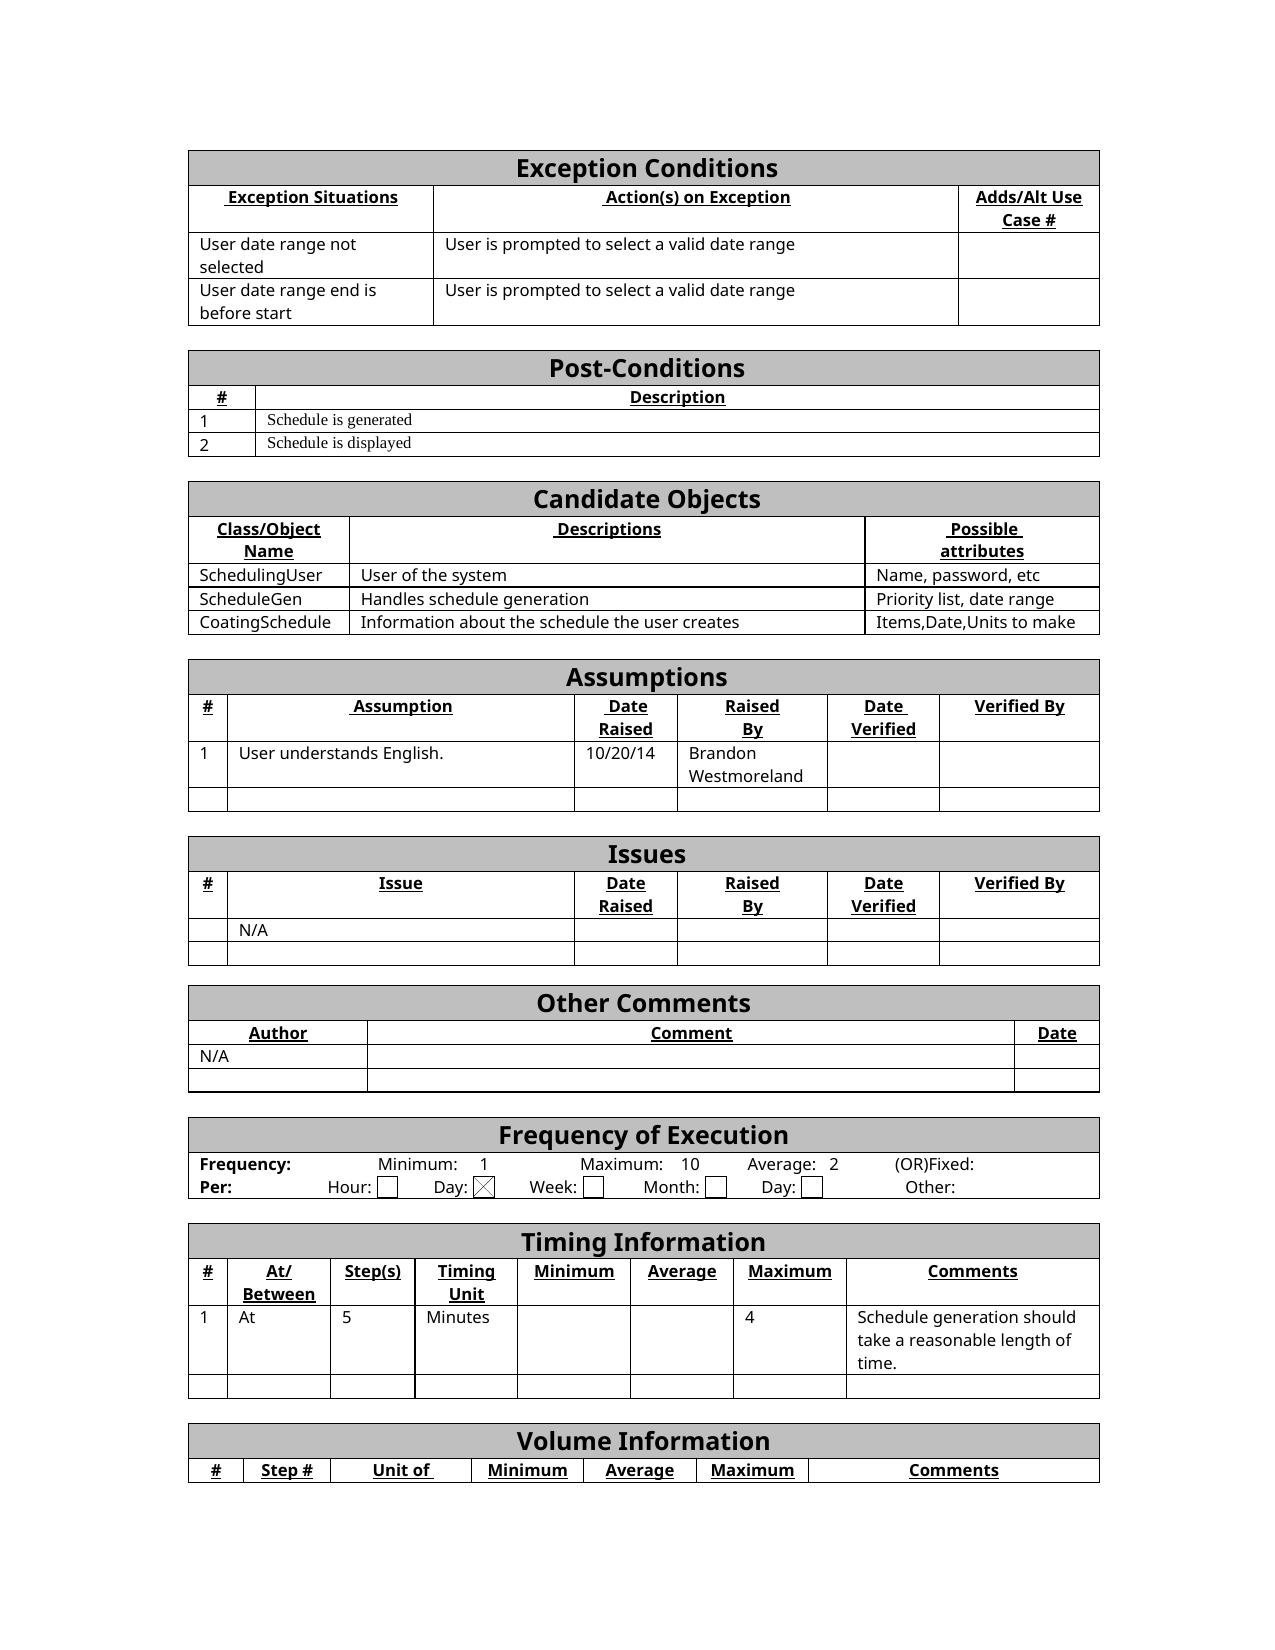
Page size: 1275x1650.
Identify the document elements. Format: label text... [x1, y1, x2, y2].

table_header Volume Information [189, 1424, 1099, 1458]
table_cell [1015, 1045, 1099, 1068]
table_cell Action(s) on Exception [434, 186, 958, 232]
table_cell Maximum [697, 1459, 808, 1482]
table_cell [847, 1375, 1099, 1398]
table_cell [331, 1375, 414, 1398]
table_cell Minutes [416, 1306, 517, 1374]
table_cell Date Verified [828, 695, 939, 741]
table_cell Date Verified [828, 872, 939, 917]
table_cell Average [631, 1259, 733, 1305]
table_cell Raised By [678, 695, 827, 741]
table_cell 1 [189, 742, 227, 787]
table_cell Verified By [940, 872, 1099, 917]
table_header Assumptions [189, 660, 1099, 694]
table_cell 2 [189, 433, 255, 456]
table_cell [940, 942, 1099, 965]
table_cell At/ Between [228, 1259, 330, 1305]
table_cell [228, 942, 574, 965]
table_cell [189, 788, 227, 811]
table_cell [518, 1375, 630, 1398]
table_cell [189, 919, 227, 941]
table_cell Handles schedule generation [350, 588, 864, 610]
table_header Timing Information [189, 1224, 1099, 1258]
table_cell 10/20/14 [575, 742, 677, 787]
table_cell [940, 742, 1099, 787]
table_cell At [228, 1306, 330, 1374]
table_cell 5 [331, 1306, 414, 1374]
table_cell User of the system [350, 564, 864, 586]
table_cell Information about the schedule the user creates [350, 611, 864, 634]
table_cell [678, 942, 827, 965]
table_cell Verified By [940, 695, 1099, 741]
table_cell 1 [189, 410, 255, 432]
table_cell # [189, 386, 255, 408]
table_cell [828, 942, 939, 965]
table_cell [734, 1375, 846, 1398]
table_cell Description [256, 386, 1099, 408]
table_cell Adds/Alt Use Case # [959, 186, 1099, 232]
table_header Issues [189, 837, 1099, 871]
table_cell Minimum [472, 1459, 583, 1482]
table_cell Comments [809, 1459, 1099, 1482]
table_cell Author [189, 1021, 367, 1044]
table_cell Schedule is generated [256, 410, 1099, 432]
table_cell User is prompted to select a valid date range [434, 279, 958, 324]
table_cell User date range not selected [189, 233, 433, 278]
table_cell Schedule generation should take a reasonable length of time. [847, 1306, 1099, 1374]
table_header Frequency of Execution [189, 1118, 1099, 1152]
table_cell [575, 788, 677, 811]
table_cell [575, 919, 677, 941]
table_cell [828, 788, 939, 811]
table_cell [631, 1306, 733, 1374]
table_cell [368, 1069, 1014, 1091]
table_cell Brandon Westmoreland [678, 742, 827, 787]
table_cell Date Raised [575, 695, 677, 741]
table_header Exception Conditions [189, 151, 1099, 185]
table_cell [518, 1306, 630, 1374]
table_cell [189, 942, 227, 965]
table_cell Average [584, 1459, 696, 1482]
table_cell Comments [847, 1259, 1099, 1305]
table_cell [189, 1375, 227, 1398]
table_cell Schedule is displayed [256, 433, 1099, 456]
table_cell [678, 919, 827, 941]
table_cell [959, 233, 1099, 278]
table_cell Timing Unit [416, 1259, 517, 1305]
table_cell Descriptions [350, 517, 864, 563]
table_cell Assumption [228, 695, 574, 741]
table_cell 1 [189, 1306, 227, 1374]
table_cell Possible attributes [866, 517, 1099, 563]
table_cell ScheduleGen [189, 588, 349, 610]
table_cell CoatingSchedule [189, 611, 349, 634]
table_cell [940, 788, 1099, 811]
table_cell # [189, 872, 227, 917]
table_cell [228, 788, 574, 811]
table_cell # [189, 1459, 243, 1482]
table_cell [631, 1375, 733, 1398]
table_cell Frequency: Minimum: 1 Maximum: 10 Average: 2 (OR)Fixed: Per: Hour: Day: Week: Month: Day: Other: [189, 1153, 1099, 1198]
table_cell [678, 788, 827, 811]
table_cell [959, 279, 1099, 324]
table_cell [828, 742, 939, 787]
table_cell Comment [368, 1021, 1014, 1044]
table_cell [368, 1045, 1014, 1068]
table_header Post-Conditions [189, 351, 1099, 385]
table_cell Step(s) [331, 1259, 414, 1305]
table_cell Unit of Measure [331, 1459, 471, 1482]
table_cell User date range end is before start [189, 279, 433, 324]
table_cell Items,Date,Units to make [866, 611, 1099, 634]
table_cell Class/Object Name [189, 517, 349, 563]
table_cell [828, 919, 939, 941]
table_cell [228, 1375, 330, 1398]
table_cell [575, 942, 677, 965]
table_cell User is prompted to select a valid date range [434, 233, 958, 278]
table_cell Exception Situations [189, 186, 433, 232]
table_cell 4 [734, 1306, 846, 1374]
table_cell Issue [228, 872, 574, 917]
table_cell # [189, 1259, 227, 1305]
table_cell Name, password, etc [866, 564, 1099, 586]
table_cell [940, 919, 1099, 941]
table_header Other Comments [189, 986, 1099, 1020]
table_cell Priority list, date range [866, 588, 1099, 610]
table_cell Date [1015, 1021, 1099, 1044]
table_cell Maximum [734, 1259, 846, 1305]
table_cell Date Raised [575, 872, 677, 917]
table_cell # [189, 695, 227, 741]
table_cell User understands English. [228, 742, 574, 787]
table_cell [416, 1375, 517, 1398]
table_cell N/A [228, 919, 574, 941]
table_cell N/A [189, 1045, 367, 1068]
table_cell Minimum [518, 1259, 630, 1305]
table_cell SchedulingUser [189, 564, 349, 586]
table_cell [189, 1069, 367, 1091]
table_cell Step # [244, 1459, 330, 1482]
table_header Candidate Objects [189, 482, 1099, 516]
table_cell Raised By [678, 872, 827, 917]
table_cell [1015, 1069, 1099, 1091]
